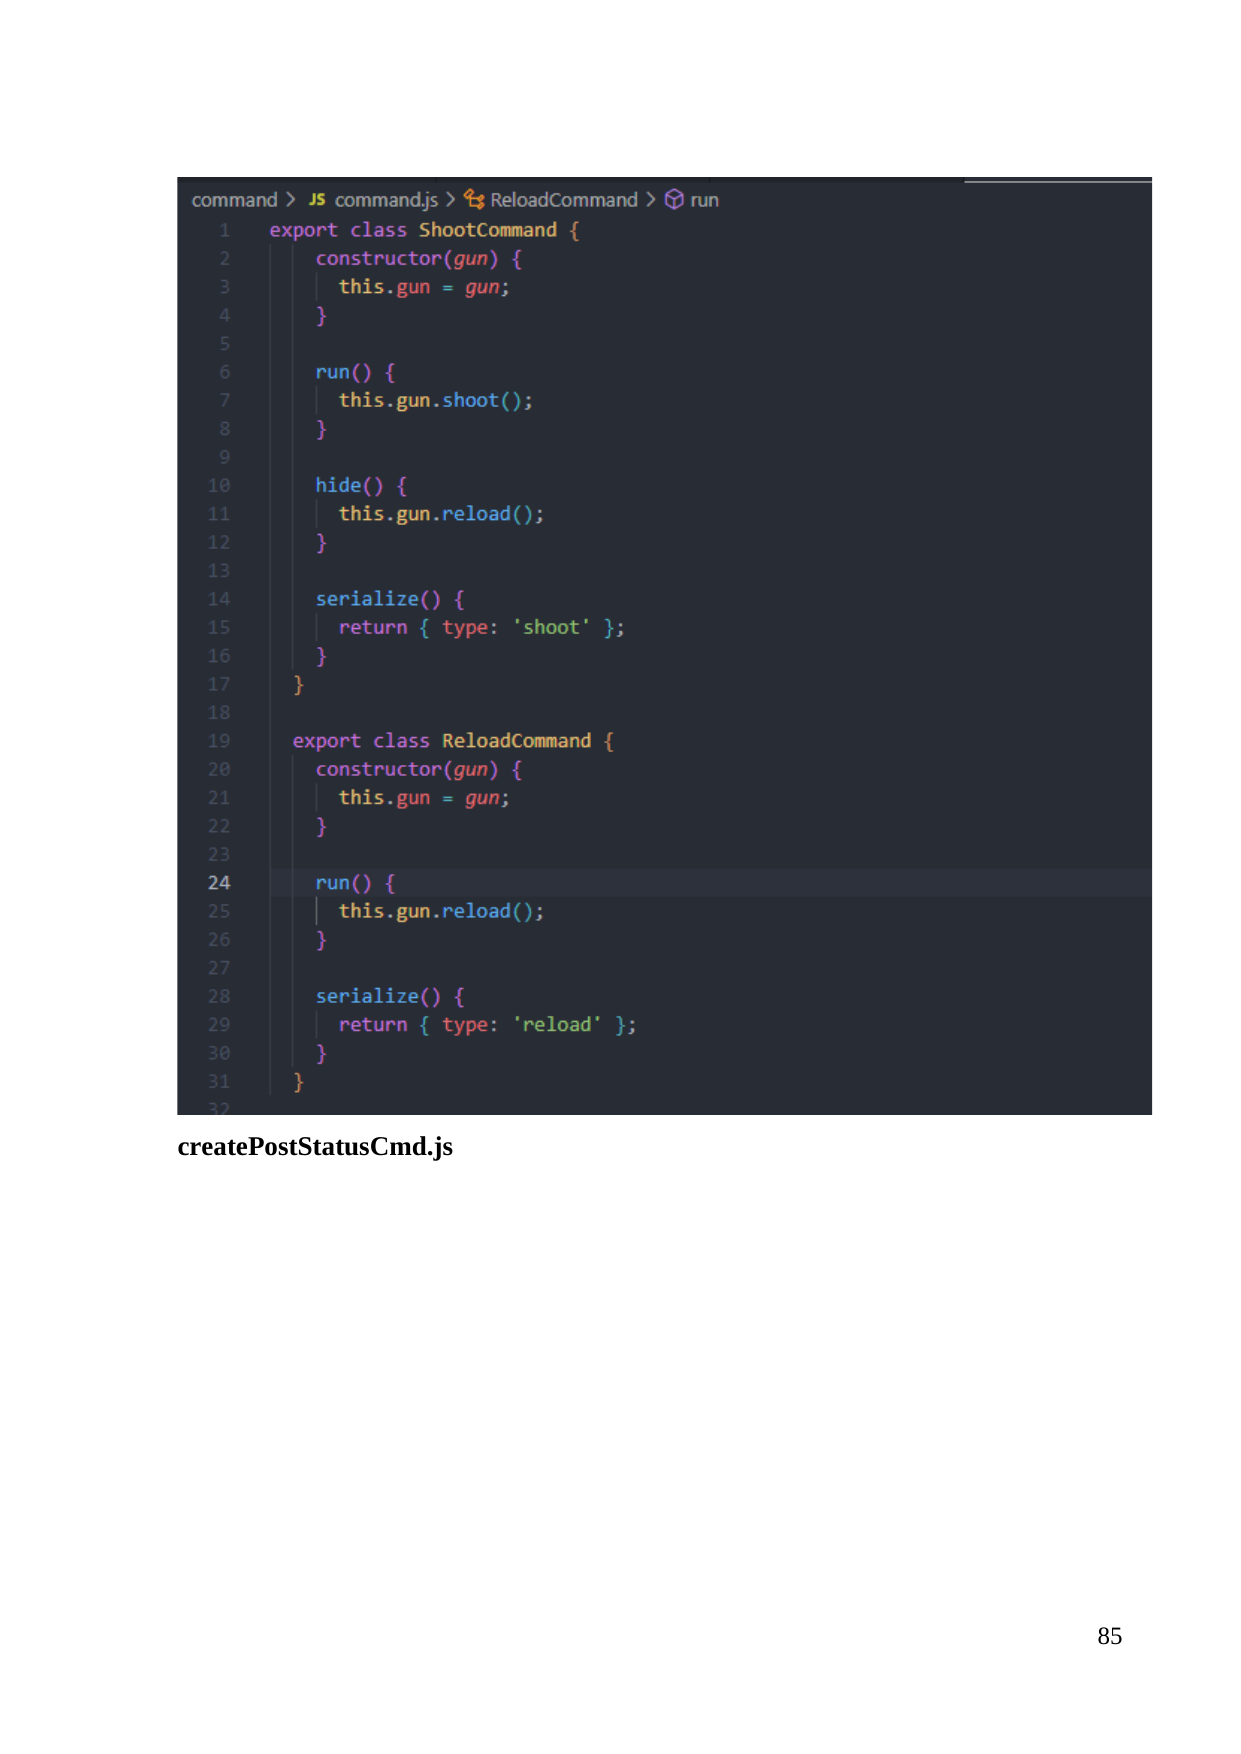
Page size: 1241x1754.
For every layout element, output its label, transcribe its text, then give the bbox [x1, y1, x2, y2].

text createPostStatusCmd.js [177, 1130, 1122, 1162]
picture [177, 177, 1153, 1115]
